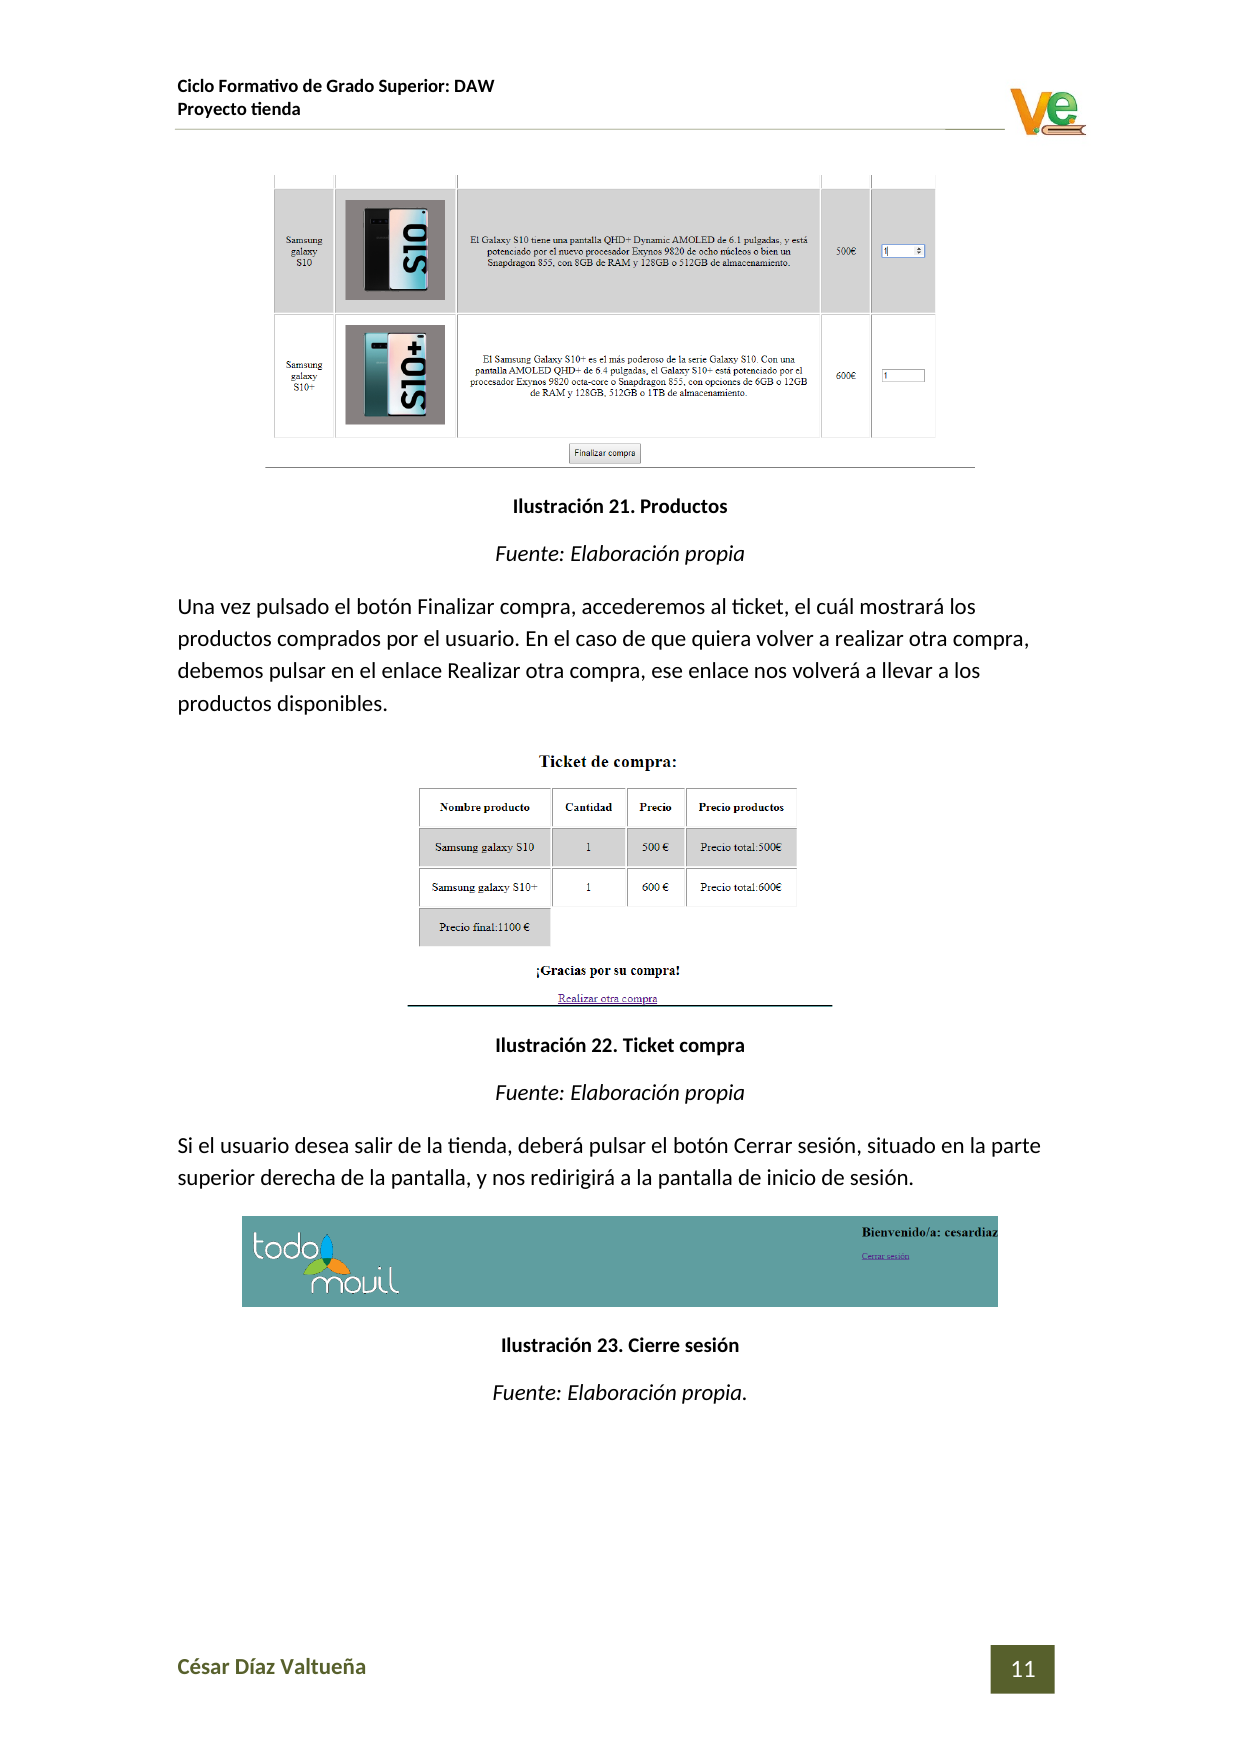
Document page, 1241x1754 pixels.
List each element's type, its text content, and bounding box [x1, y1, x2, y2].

text Fuente: Elaboración propia [177, 539, 1063, 567]
picture [242, 1216, 999, 1307]
text Fuente: Elaboración propia [177, 1078, 1063, 1106]
picture [265, 175, 975, 468]
text Fuente: Elaboración propia. [177, 1378, 1063, 1406]
text Ilustración 22. Ticket compra [177, 1032, 1063, 1057]
picture [407, 741, 833, 1007]
text Ilustración 23. Cierre sesión [177, 1332, 1063, 1357]
text Si el usuario desea salir de la tienda, deberá pulsar el botón Cerrar sesión, situado en la parte superior derecha de la pantalla, y nos redirigirá a la pantalla de inicio de sesión. [177, 1131, 1063, 1191]
text Una vez pulsado el botón Finalizar compra, accederemos al ticket, el cuál mostrará los productos comprados por el usuario. En el caso de que quiera volver a realizar otra compra, debemos pulsar en el enlace Realizar otra compra, ese enlace nos volverá a llevar a los productos disponibles. [177, 592, 1063, 717]
picture [1004, 68, 1091, 155]
text Ilustración 21. Productos [177, 493, 1063, 518]
